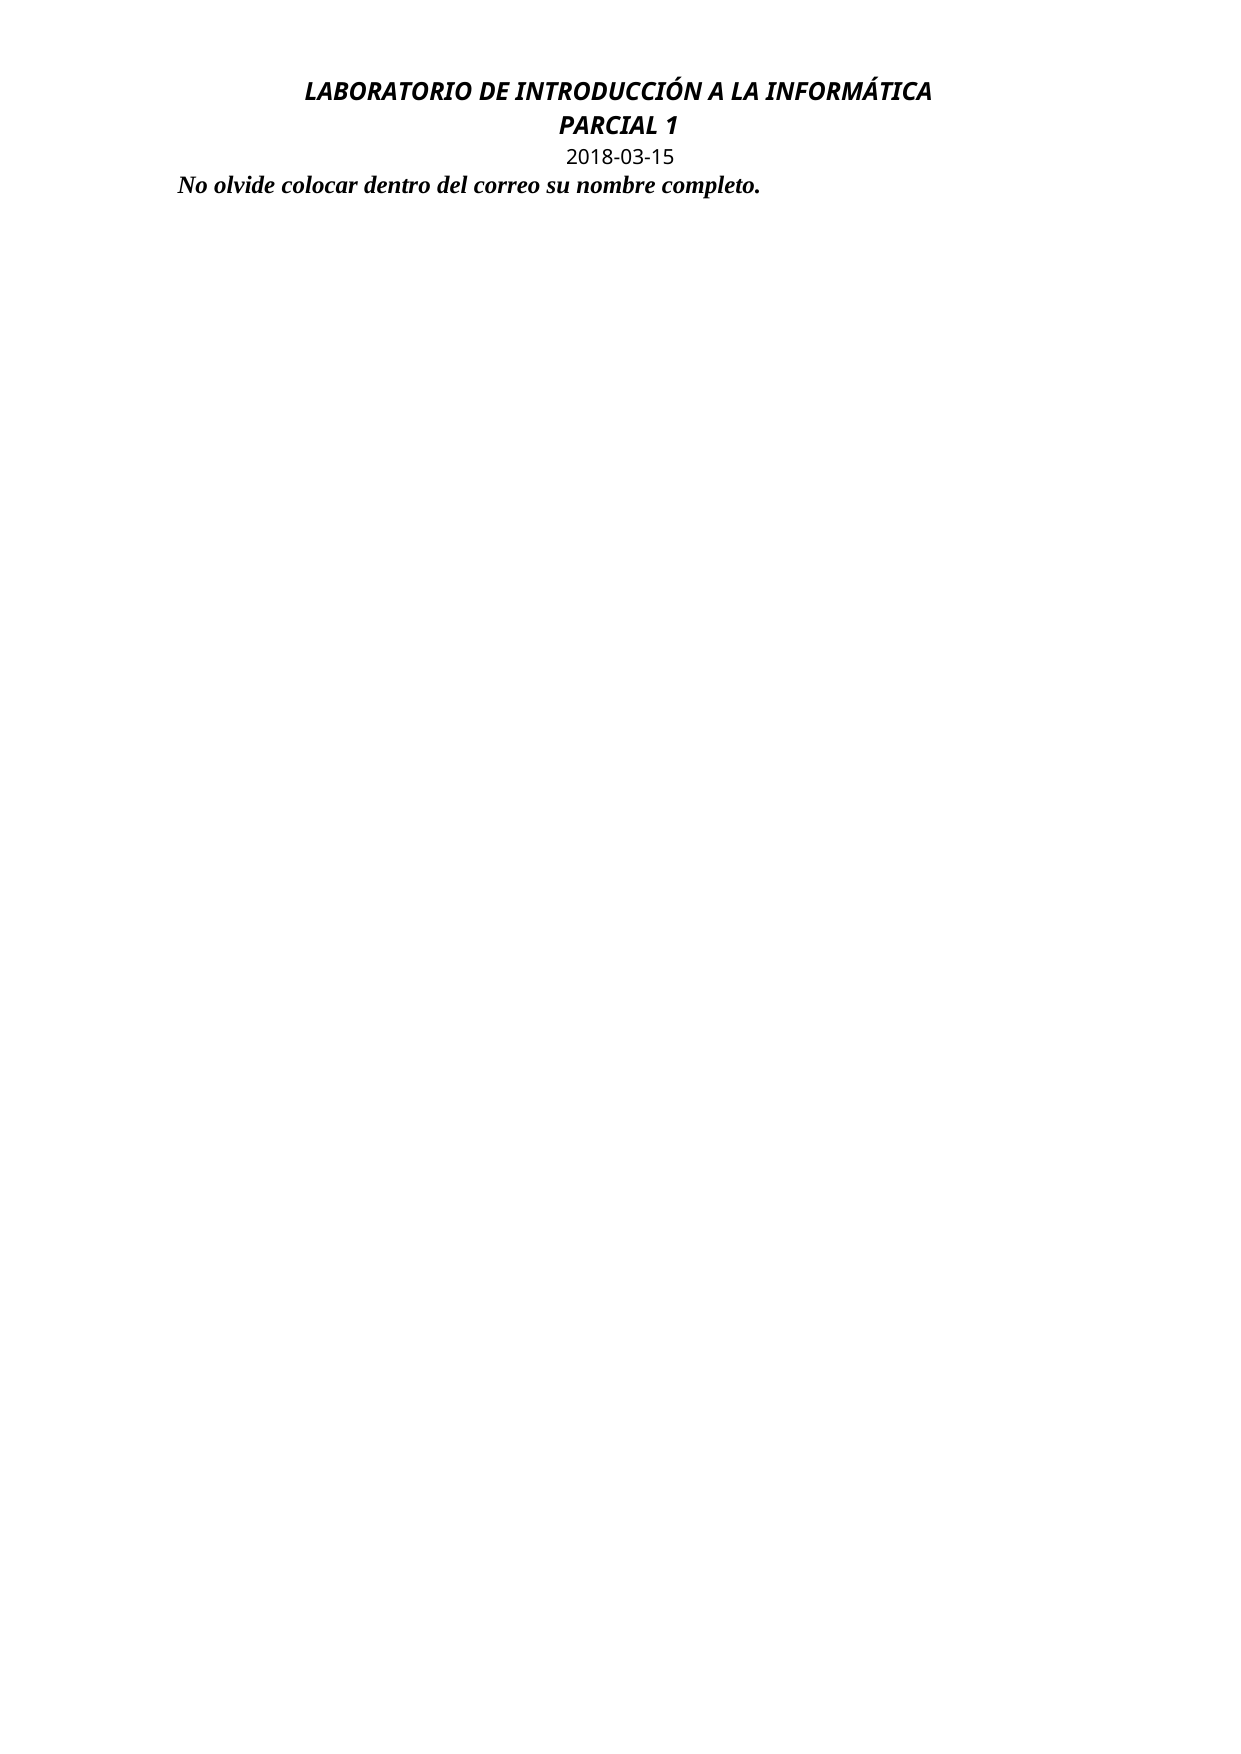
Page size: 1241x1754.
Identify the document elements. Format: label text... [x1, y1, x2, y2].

text No olvide colocar dentro del correo su nombre completo. [177, 170, 1063, 199]
